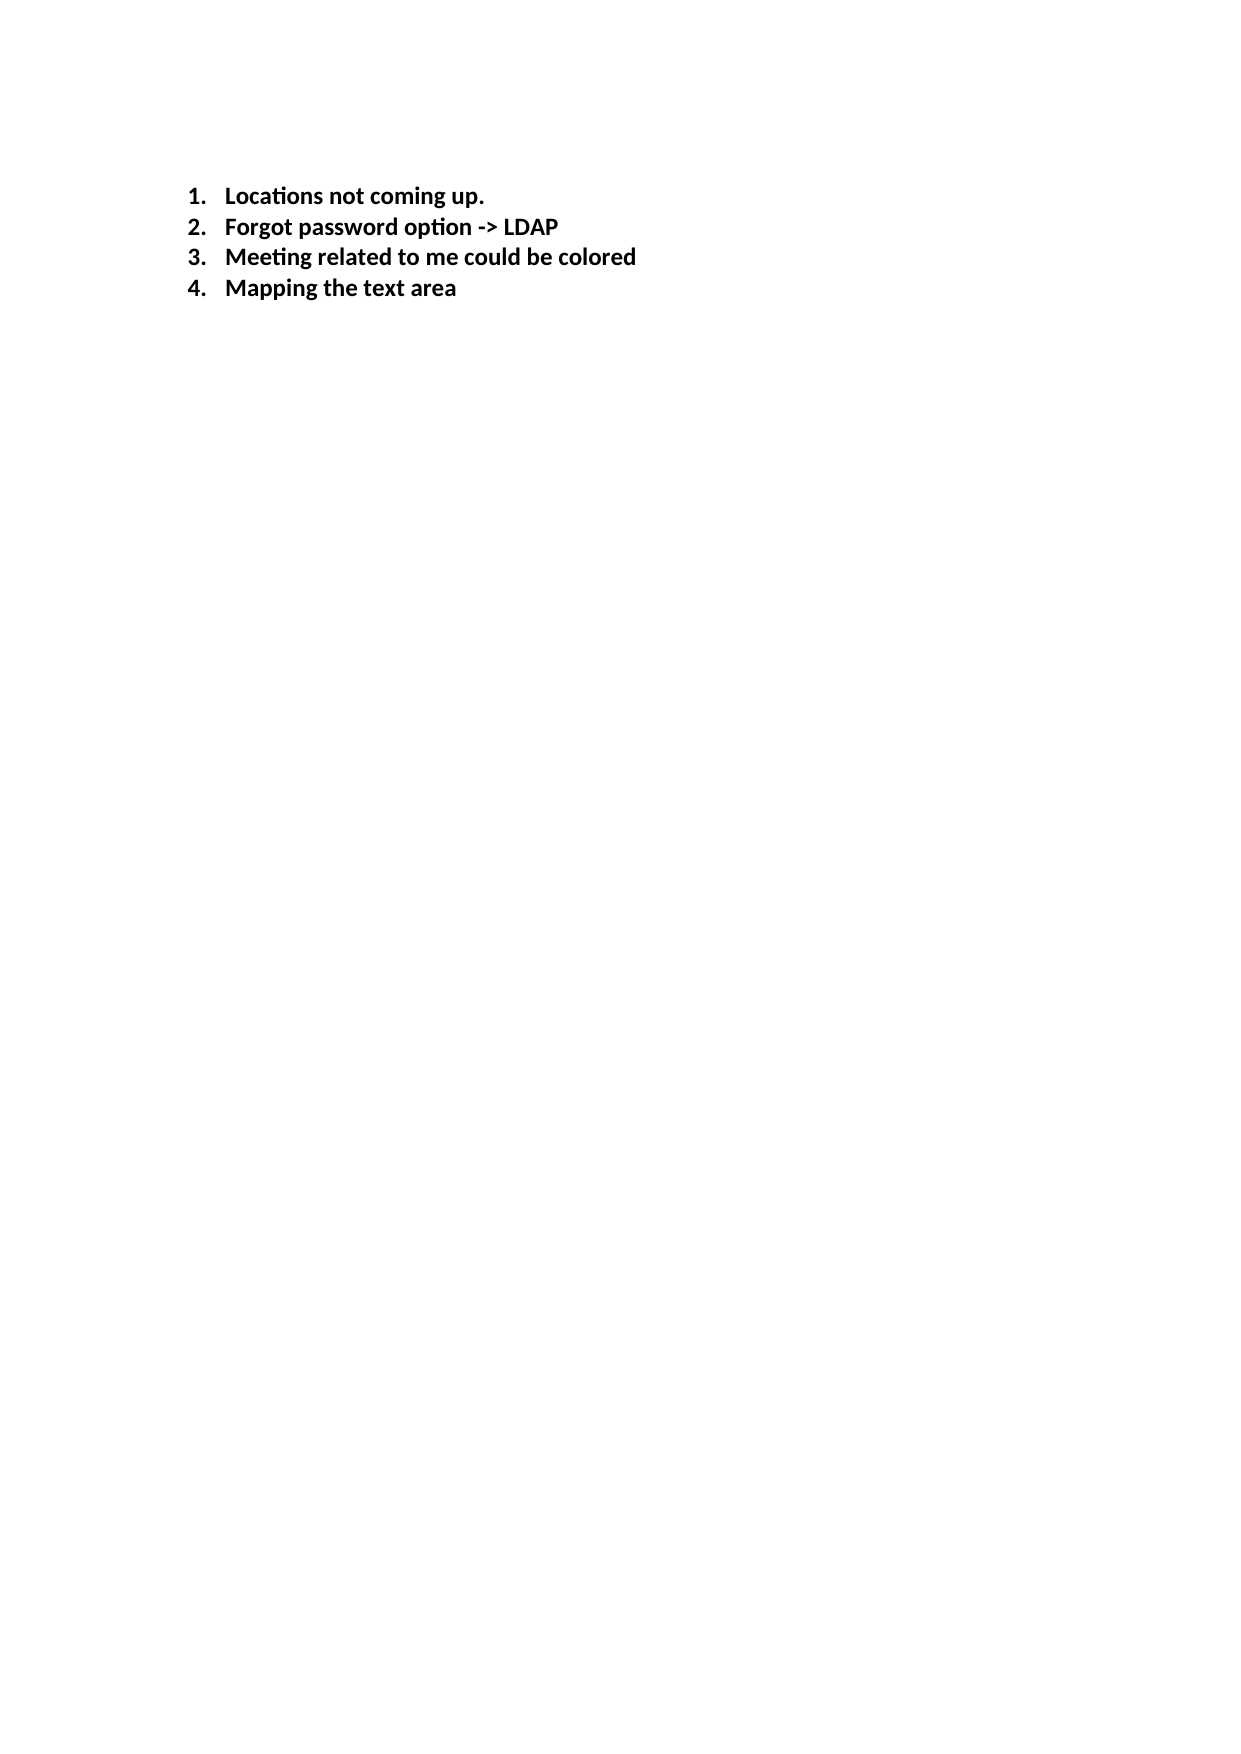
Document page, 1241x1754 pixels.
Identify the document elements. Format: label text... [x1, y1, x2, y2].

list Meeting related to me could be colored [187, 242, 1090, 272]
list Mapping the text area [187, 272, 1090, 303]
list Locations not coming up. [187, 181, 1090, 211]
list Forgot password option -> LDAP [187, 211, 1090, 242]
